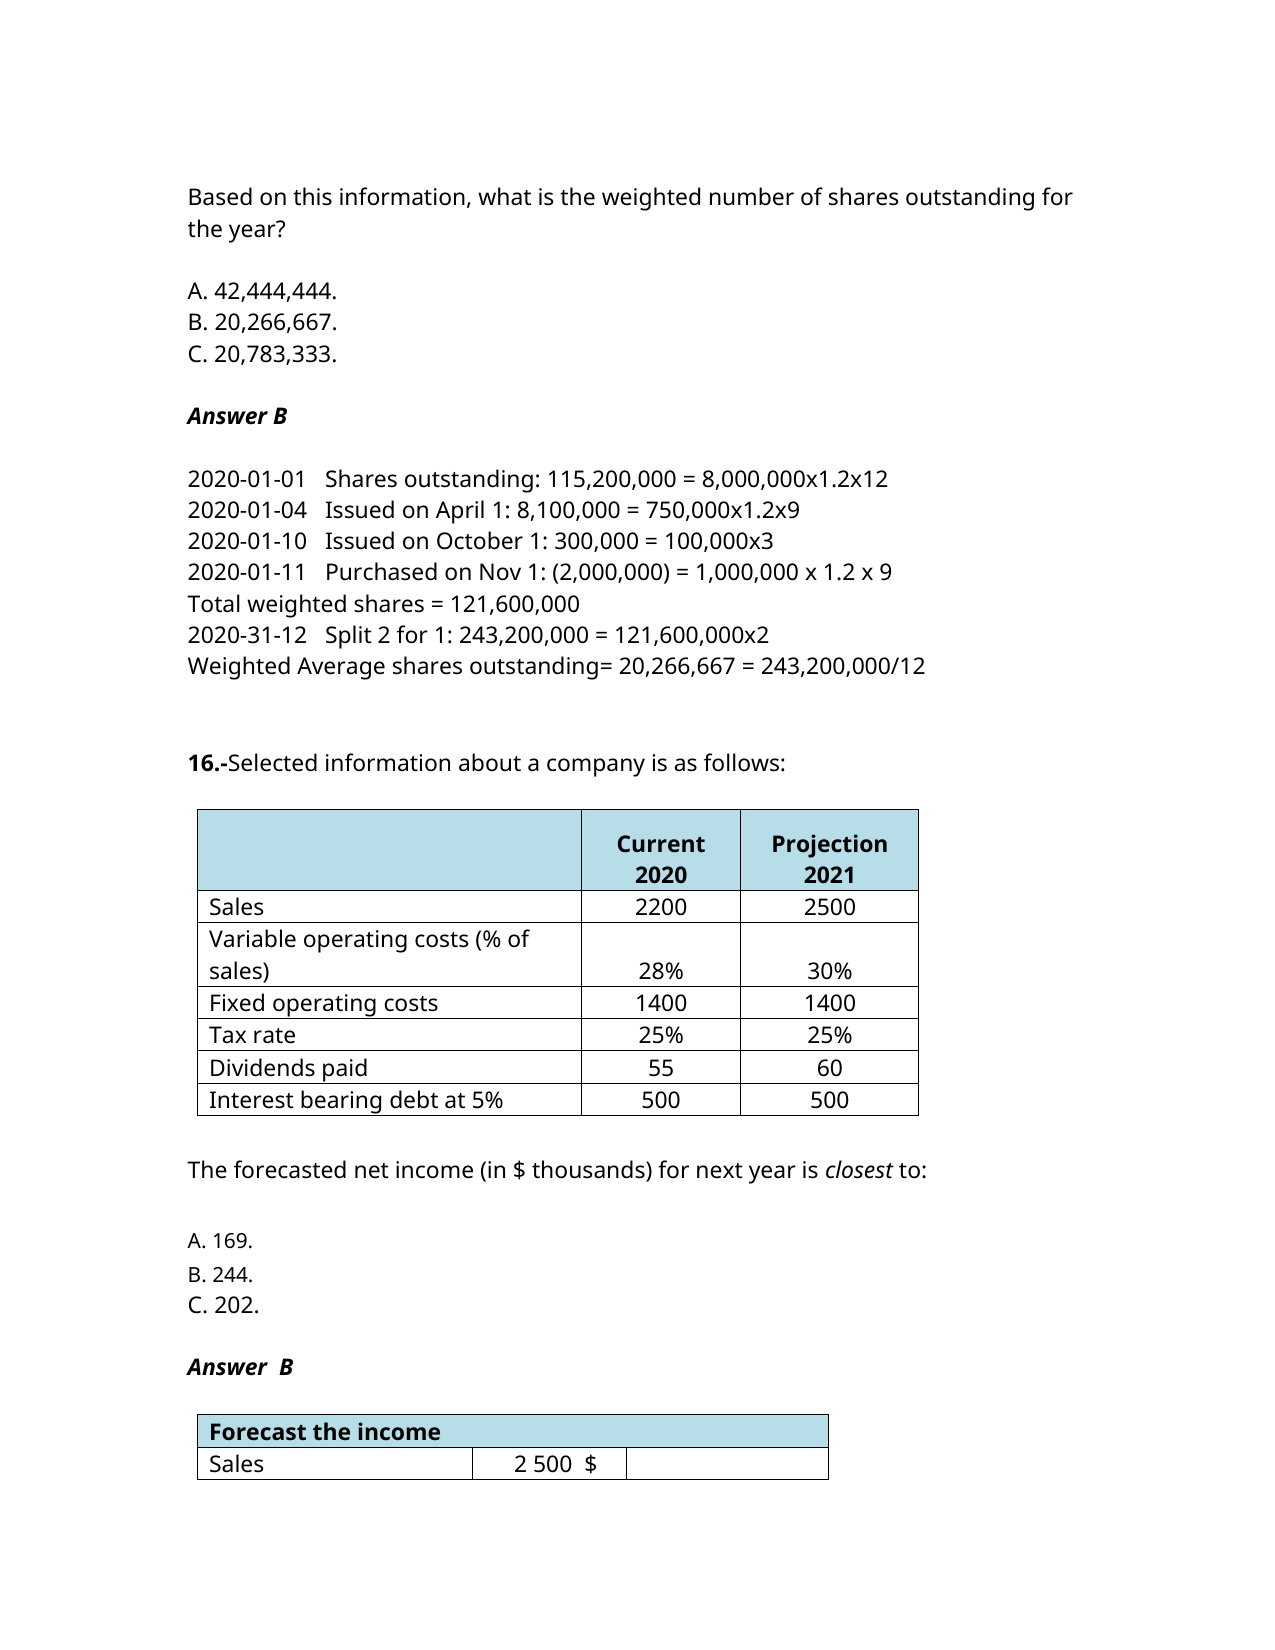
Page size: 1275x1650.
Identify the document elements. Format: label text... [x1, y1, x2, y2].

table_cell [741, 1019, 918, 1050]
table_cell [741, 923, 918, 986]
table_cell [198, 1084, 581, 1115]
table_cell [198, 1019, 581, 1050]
text A. 169. [187, 1226, 1087, 1254]
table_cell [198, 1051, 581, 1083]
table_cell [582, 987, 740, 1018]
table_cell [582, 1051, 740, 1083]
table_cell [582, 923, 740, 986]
text 16.-Selected information about a company is as follows: [187, 746, 1087, 778]
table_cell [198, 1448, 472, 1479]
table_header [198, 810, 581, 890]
text B. 20,266,667. [187, 306, 1087, 337]
text The forecasted net income (in $ thousands) for next year is closest to: [187, 1153, 1087, 1185]
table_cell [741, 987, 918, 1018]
text B. 244. [187, 1260, 1087, 1289]
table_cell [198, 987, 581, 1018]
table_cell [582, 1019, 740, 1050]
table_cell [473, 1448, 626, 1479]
text 2020-01-10 Issued on October 1: 300,000 = 100,000x3 [187, 525, 1087, 556]
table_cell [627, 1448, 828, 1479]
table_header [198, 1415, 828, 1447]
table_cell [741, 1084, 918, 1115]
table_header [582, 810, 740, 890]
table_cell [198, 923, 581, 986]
text C. 202. [187, 1289, 1087, 1320]
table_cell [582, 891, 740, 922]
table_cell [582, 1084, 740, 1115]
text C. 20,783,333. [187, 337, 1087, 369]
text 2020-01-01 Shares outstanding: 115,200,000 = 8,000,000x1.2x12 [187, 462, 1087, 494]
text 2020-01-11 Purchased on Nov 1: (2,000,000) = 1,000,000 x 1.2 x 9 [187, 556, 1087, 587]
text Based on this information, what is the weighted number of shares outstanding for the year? [187, 181, 1087, 244]
text Weighted Average shares outstanding= 20,266,667 = 243,200,000/12 [187, 650, 1087, 681]
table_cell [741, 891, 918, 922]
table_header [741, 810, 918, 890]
text A. 42,444,444. [187, 275, 1087, 306]
text Answer B [187, 400, 1087, 431]
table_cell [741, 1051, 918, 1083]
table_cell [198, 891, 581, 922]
text 2020-01-04 Issued on April 1: 8,100,000 = 750,000x1.2x9 [187, 494, 1087, 525]
text Answer B [187, 1351, 1087, 1383]
text Total weighted shares = 121,600,000 [187, 587, 1087, 619]
text 2020-31-12 Split 2 for 1: 243,200,000 = 121,600,000x2 [187, 619, 1087, 650]
